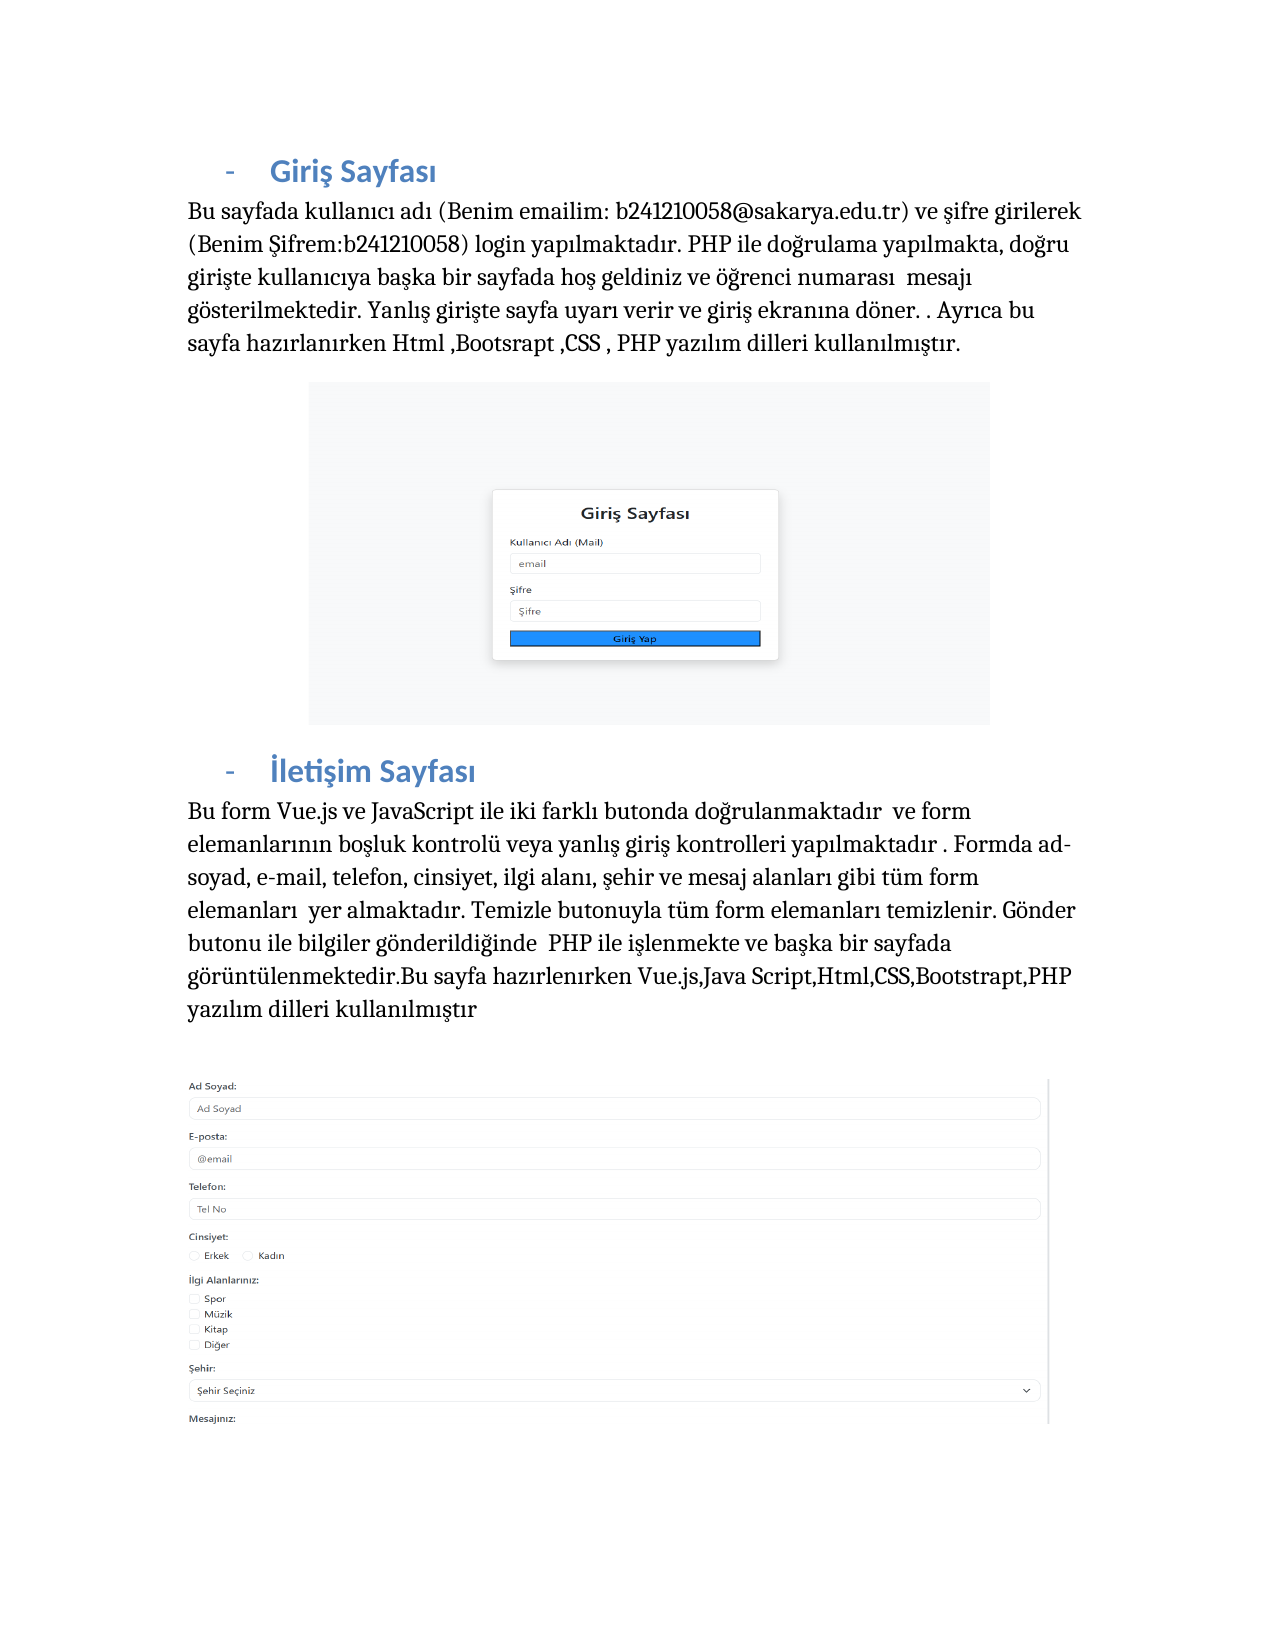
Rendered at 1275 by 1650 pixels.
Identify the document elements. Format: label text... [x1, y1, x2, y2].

picture [308, 382, 990, 725]
subtitle İletişim Sayfası [225, 750, 1087, 791]
picture [187, 1079, 1050, 1424]
subtitle Giriş Sayfası [225, 150, 1087, 191]
text Bu sayfada kullanıcı adı (Benim emailim: b241210058@sakarya.edu.tr) ve şifre girilerek (Benim Şifrem:b241210058) login yapılmaktadır. PHP ile doğrulama yapılmakta, doğru girişte kullanıcıya başka bir sayfada hoş geldiniz ve öğrenci numarası mesajı gösterilmektedir. Yanlış girişte sayfa uyarı verir ve giriş ekranına döner. . Ayrıca bu sayfa hazırlanırken Html ,Bootsrapt ,CSS , PHP yazılım dilleri kullanılmıştır. [187, 197, 1087, 358]
text Bu form Vue.js ve JavaScript ile iki farklı butonda doğrulanmaktadır ve form elemanlarının boşluk kontrolü veya yanlış giriş kontrolleri yapılmaktadır . Formda ad-soyad, e-mail, telefon, cinsiyet, ilgi alanı, şehir ve mesaj alanları gibi tüm form elemanları yer almaktadır. Temizle butonuyla tüm form elemanları temizlenir. Gönder butonu ile bilgiler gönderildiğinde PHP ile işlenmekte ve başka bir sayfada görüntülenmektedir.Bu sayfa hazırlenırken Vue.js,Java Script,Html,CSS,Bootstrapt,PHP yazılım dilleri kullanılmıştır [187, 797, 1087, 1024]
